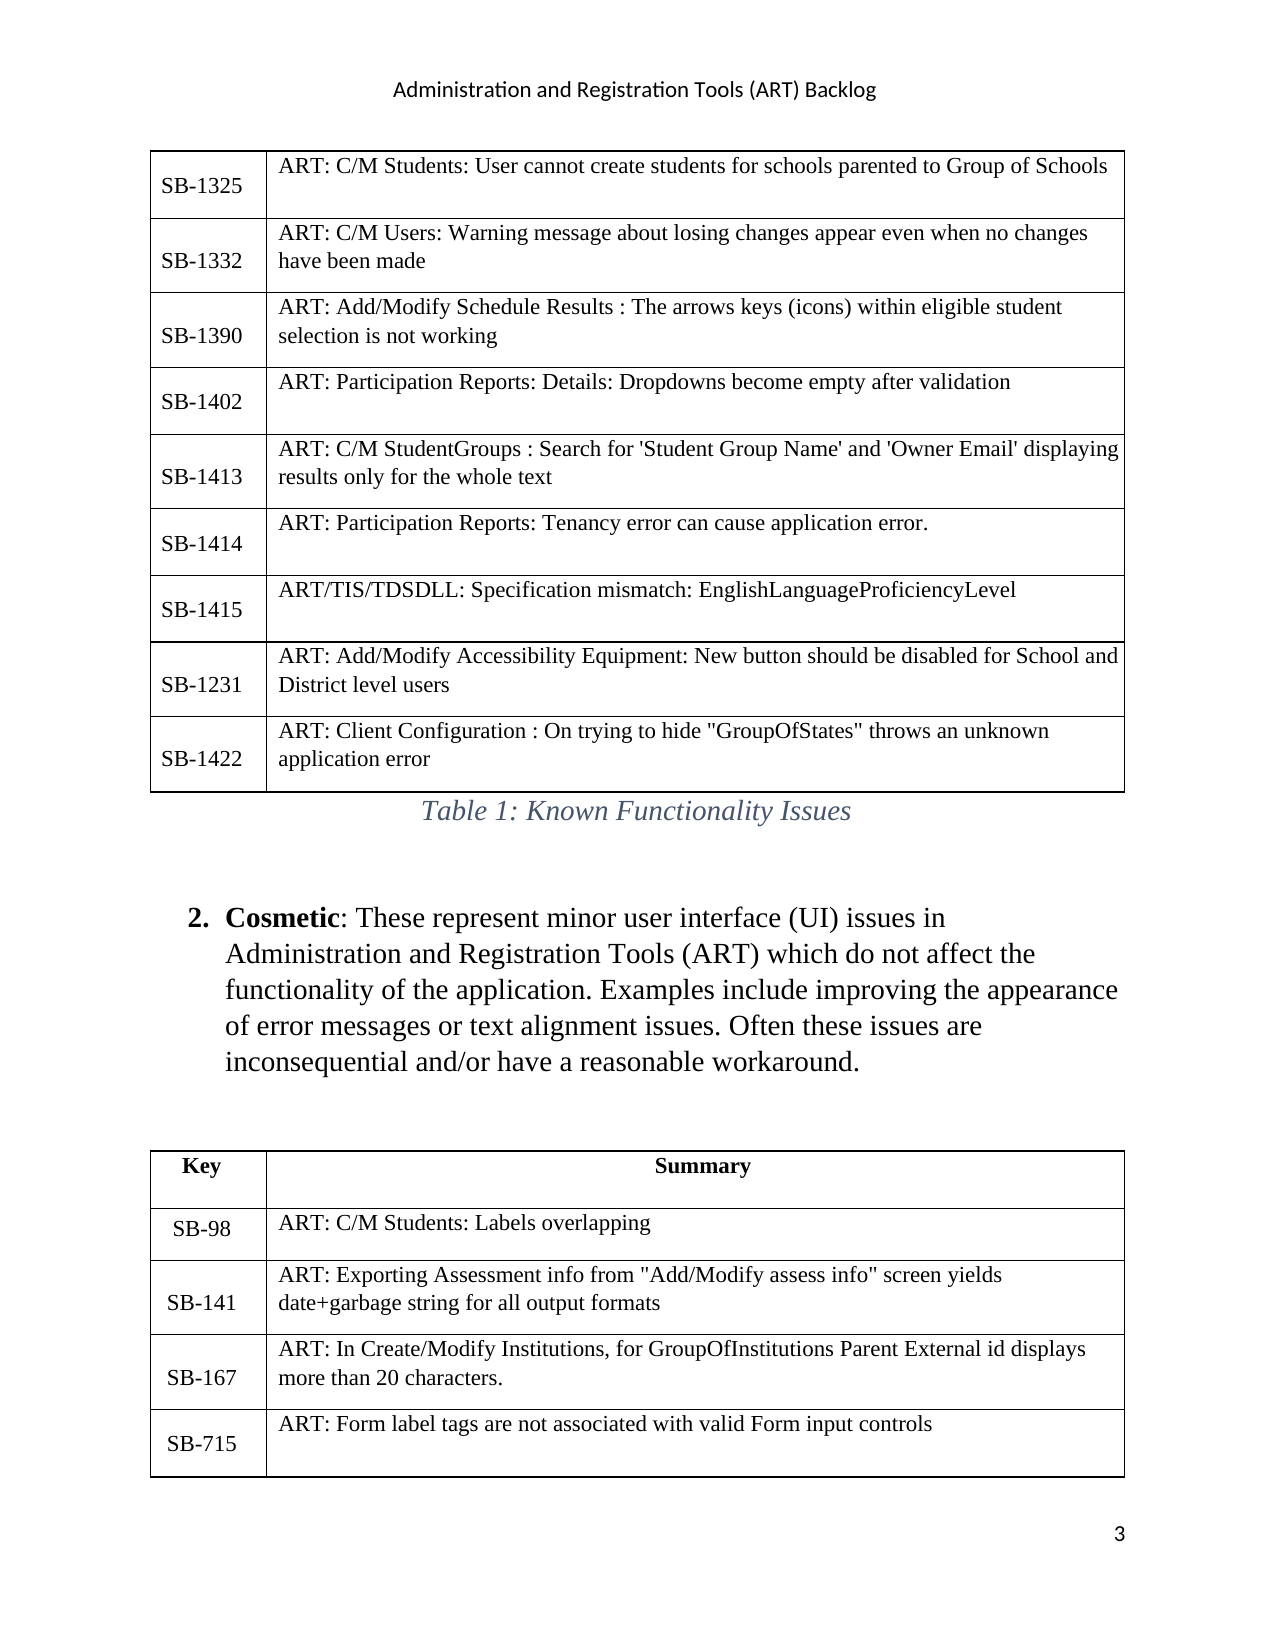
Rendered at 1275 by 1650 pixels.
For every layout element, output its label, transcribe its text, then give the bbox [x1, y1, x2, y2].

table_header [151, 1152, 266, 1208]
table_header [151, 1410, 266, 1476]
table_header [151, 1261, 266, 1334]
table_header [267, 219, 1124, 292]
table_header [151, 368, 266, 434]
table_header [267, 1152, 1124, 1208]
table_header [267, 152, 1124, 218]
table_header [151, 435, 266, 508]
table_header [267, 435, 1124, 508]
table_header [267, 576, 1124, 641]
table_header [267, 509, 1124, 575]
table_header [267, 1209, 1124, 1260]
table_header [151, 1335, 266, 1409]
text Table 1: Known Functionality Issues [150, 793, 1125, 826]
table_header [151, 1209, 266, 1260]
table_header [151, 717, 266, 791]
list Cosmetic: These represent minor user interface (UI) issues in Administration and Registration Tools (ART) which do not affect the functionality of the application. Examples include improving the appearance of error messages or text alignment issues. Often these issues are inconsequential and/or have a reasonable workaround. [187, 900, 1125, 1078]
table_header [151, 509, 266, 575]
table_header [267, 1261, 1124, 1334]
table_header [267, 643, 1124, 716]
table_header [267, 1335, 1124, 1409]
table_header [267, 368, 1124, 434]
table_header [151, 152, 266, 218]
table_header [151, 293, 266, 367]
table_header [151, 219, 266, 292]
table_header [267, 717, 1124, 791]
table_header [151, 576, 266, 641]
table_header [267, 1410, 1124, 1476]
table_header [267, 293, 1124, 367]
table_header [151, 643, 266, 716]
